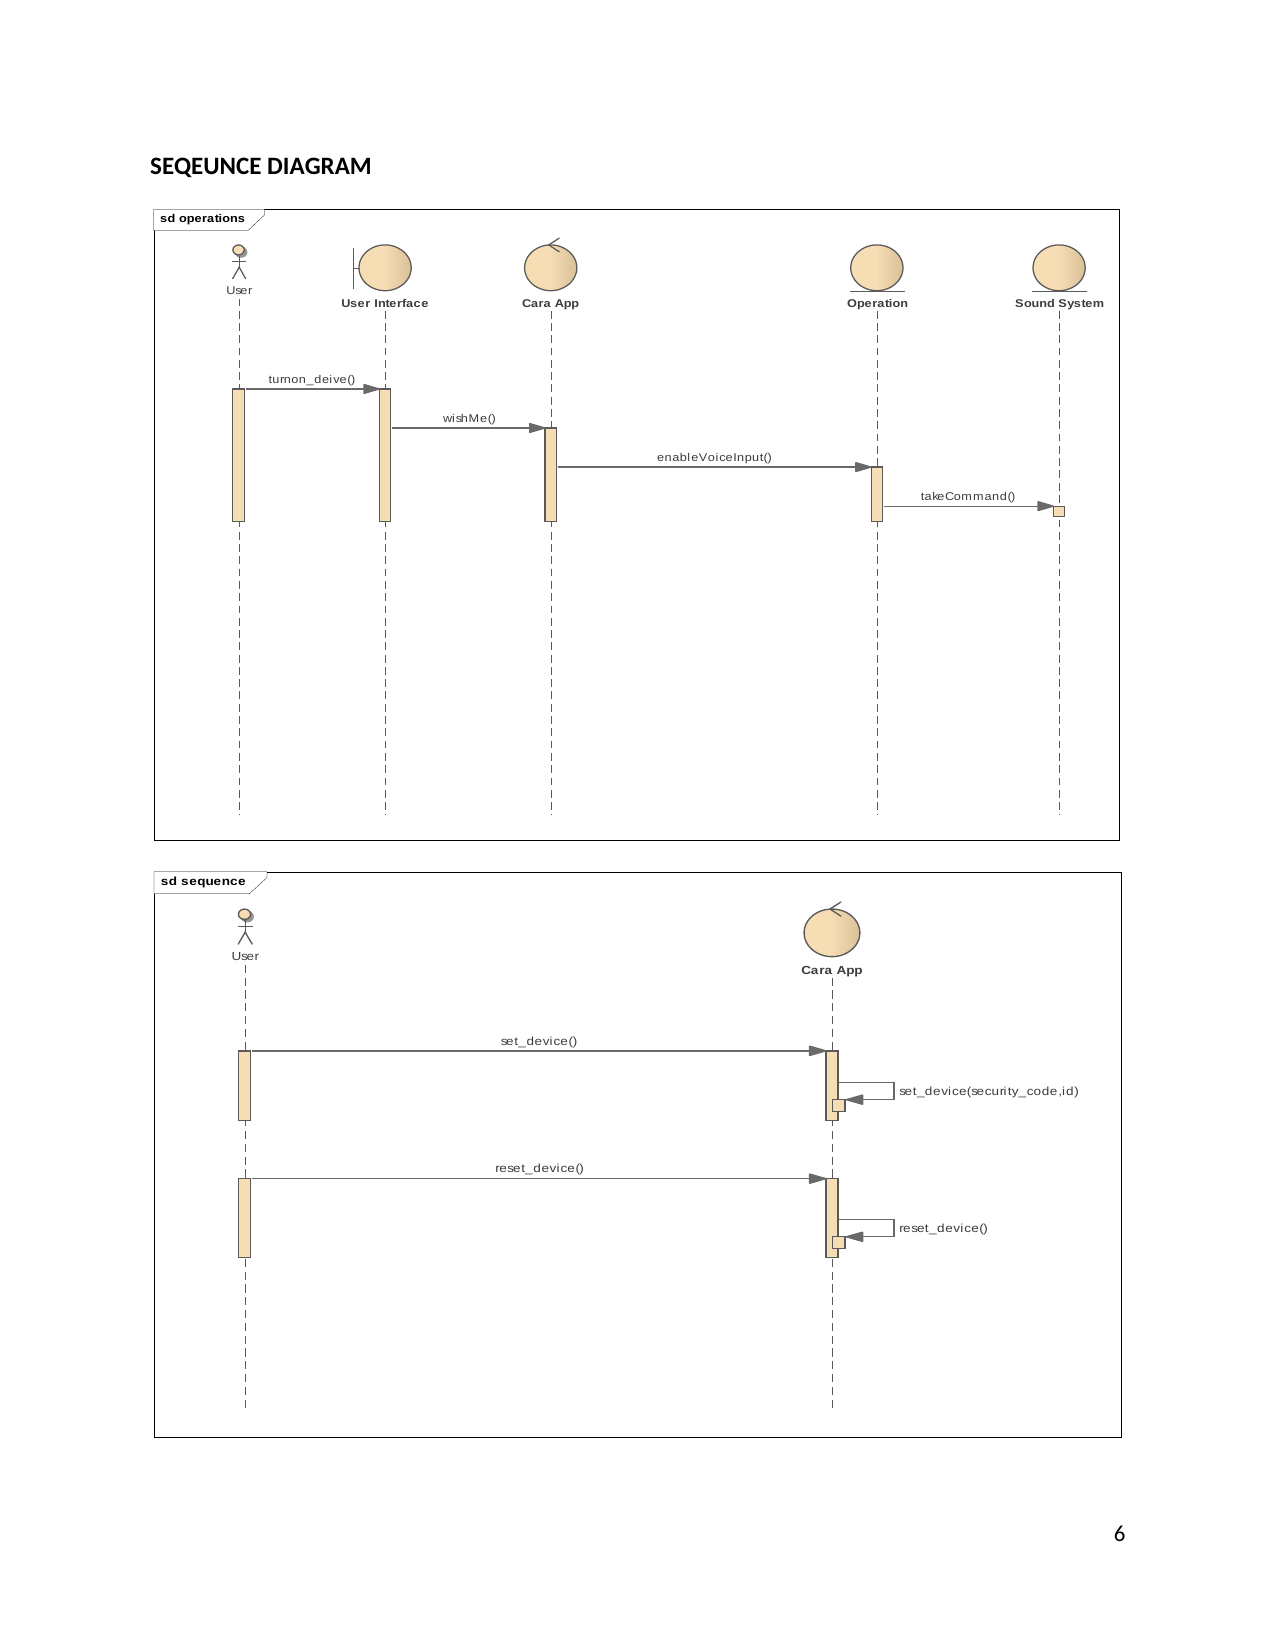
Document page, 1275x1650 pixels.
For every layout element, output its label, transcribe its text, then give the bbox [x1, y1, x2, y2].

text SEQEUNCE DIAGRAM [150, 150, 1125, 181]
